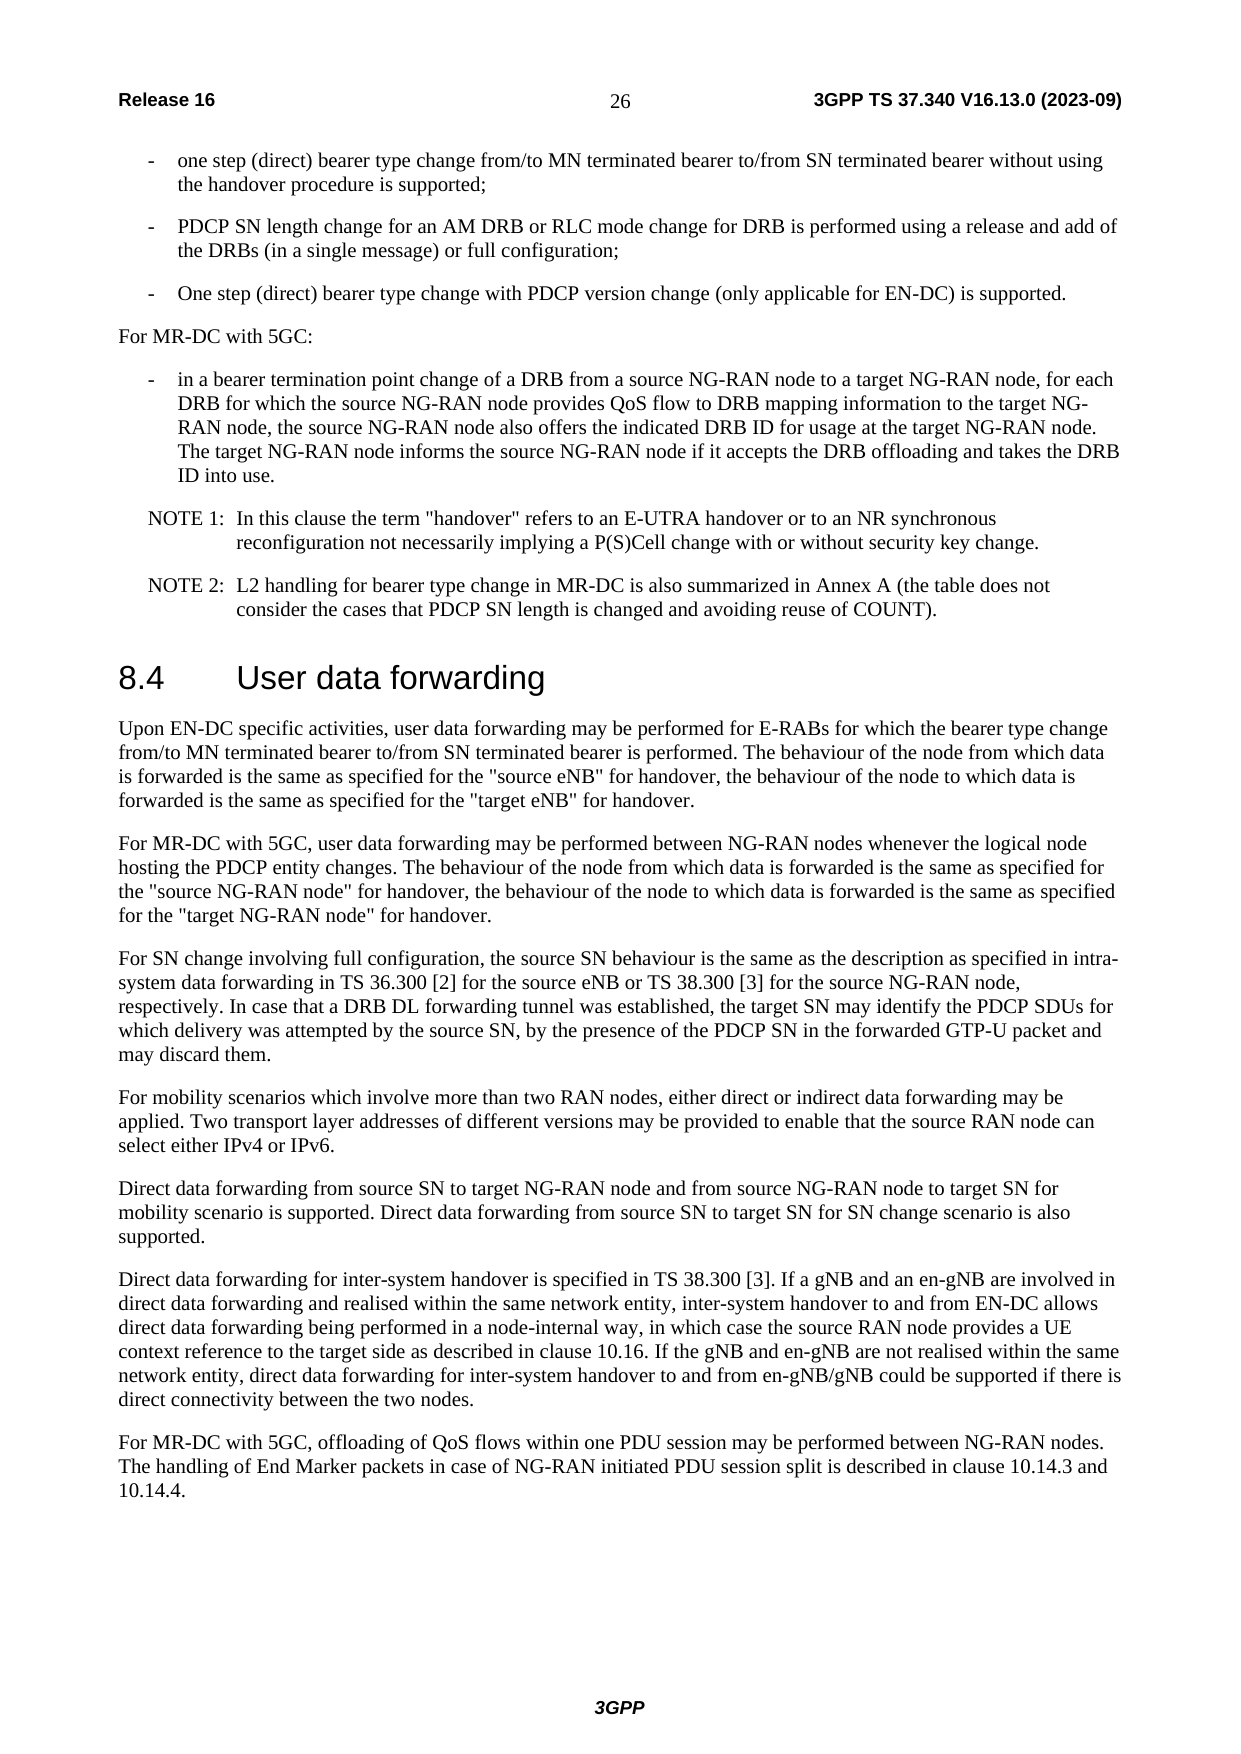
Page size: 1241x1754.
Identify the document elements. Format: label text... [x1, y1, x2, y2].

text For MR-DC with 5GC: [118, 324, 1122, 348]
subtitle 8.4 User data forwarding [118, 658, 1122, 697]
text For mobility scenarios which involve more than two RAN nodes, either direct or indirect data forwarding may be applied. Two transport layer addresses of different versions may be provided to enable that the source RAN node can select either IPv4 or IPv6. [118, 1085, 1122, 1157]
text For SN change involving full configuration, the source SN behaviour is the same as the description as specified in intra-system data forwarding in TS 36.300 [2] for the source eNB or TS 38.300 [3] for the source NG-RAN node, respectively. In case that a DRB DL forwarding tunnel was established, the target SN may identify the PDCP SDUs for which delivery was attempted by the source SN, by the presence of the PDCP SN in the forwarded GTP-U packet and may discard them. [118, 946, 1122, 1066]
text NOTE 1: In this clause the term "handover" refers to an E-UTRA handover or to an NR synchronous reconfiguration not necessarily implying a P(S)Cell change with or without security key change. [148, 506, 1122, 554]
text For MR-DC with 5GC, offloading of QoS flows within one PDU session may be performed between NG-RAN nodes. The handling of End Marker packets in case of NG-RAN initiated PDU session split is described in clause 10.14.3 and 10.14.4. [118, 1430, 1122, 1502]
text - in a bearer termination point change of a DRB from a source NG-RAN node to a target NG-RAN node, for each DRB for which the source NG-RAN node provides QoS flow to DRB mapping information to the target NG-RAN node, the source NG-RAN node also offers the indicated DRB ID for usage at the target NG-RAN node. The target NG-RAN node informs the source NG-RAN node if it accepts the DRB offloading and takes the DRB ID into use. [148, 367, 1122, 487]
text For MR-DC with 5GC, user data forwarding may be performed between NG-RAN nodes whenever the logical node hosting the PDCP entity changes. The behaviour of the node from which data is forwarded is the same as specified for the "source NG-RAN node" for handover, the behaviour of the node to which data is forwarded is the same as specified for the "target NG-RAN node" for handover. [118, 831, 1122, 927]
text Direct data forwarding for inter-system handover is specified in TS 38.300 [3]. If a gNB and an en-gNB are involved in direct data forwarding and realised within the same network entity, inter-system handover to and from EN-DC allows direct data forwarding being performed in a node-internal way, in which case the source RAN node provides a UE context reference to the target side as described in clause 10.16. If the gNB and en-gNB are not realised within the same network entity, direct data forwarding for inter-system handover to and from en-gNB/gNB could be supported if there is direct connectivity between the two nodes. [118, 1267, 1122, 1411]
text NOTE 2: L2 handling for bearer type change in MR-DC is also summarized in Annex A (the table does not consider the cases that PDCP SN length is changed and avoiding reuse of COUNT). [148, 573, 1122, 621]
text Upon EN-DC specific activities, user data forwarding may be performed for E-RABs for which the bearer type change from/to MN terminated bearer to/from SN terminated bearer is performed. The behaviour of the node from which data is forwarded is the same as specified for the "source eNB" for handover, the behaviour of the node to which data is forwarded is the same as specified for the "target eNB" for handover. [118, 716, 1122, 812]
text Direct data forwarding from source SN to target NG-RAN node and from source NG-RAN node to target SN for mobility scenario is supported. Direct data forwarding from source SN to target SN for SN change scenario is also supported. [118, 1176, 1122, 1248]
text - PDCP SN length change for an AM DRB or RLC mode change for DRB is performed using a release and add of the DRBs (in a single message) or full configuration; [148, 214, 1122, 262]
text - one step (direct) bearer type change from/to MN terminated bearer to/from SN terminated bearer without using the handover procedure is supported; [148, 147, 1122, 196]
text - One step (direct) bearer type change with PDCP version change (only applicable for EN-DC) is supported. [148, 281, 1122, 305]
